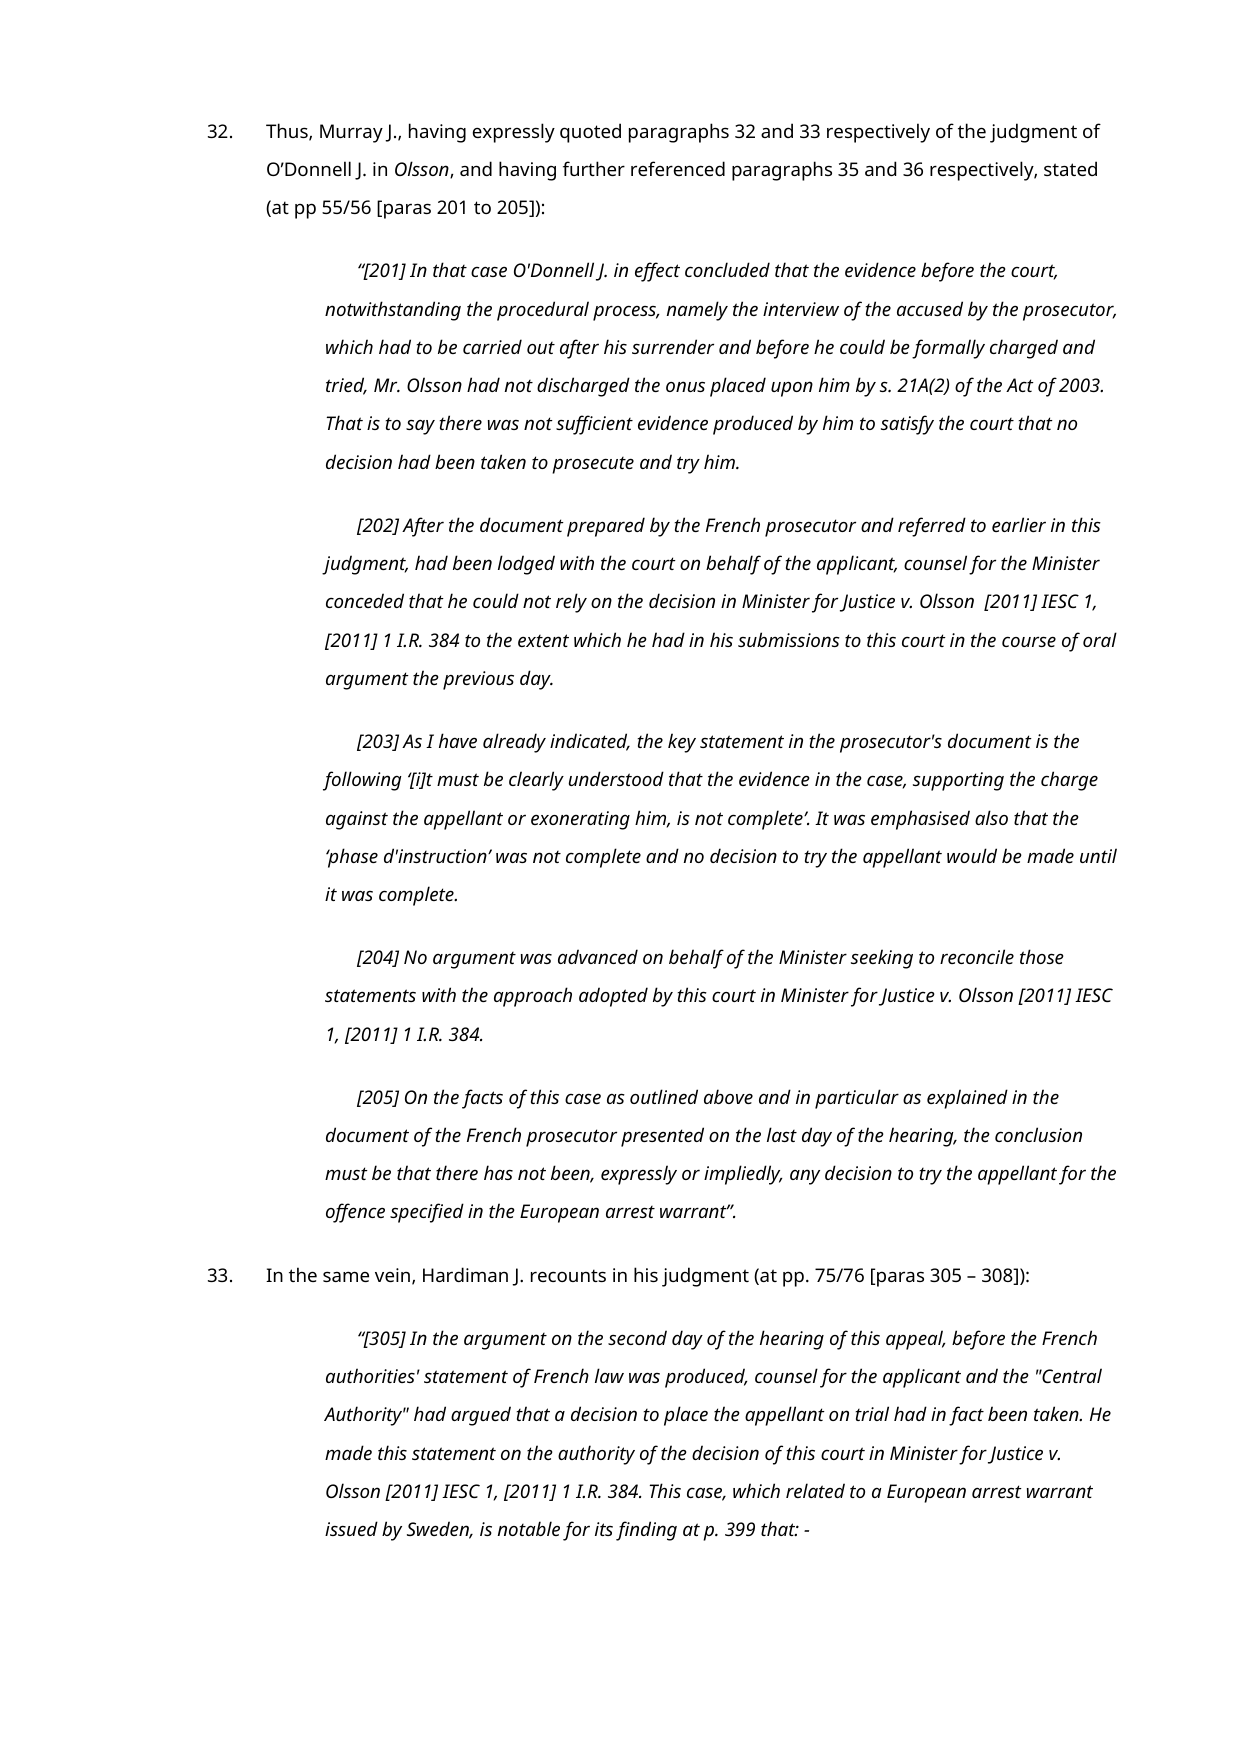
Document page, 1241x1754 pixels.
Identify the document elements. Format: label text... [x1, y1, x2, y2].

text 33. In the same vein, Hardiman J. recounts in his judgment (at pp. 75/76 [paras 305 – 308]): [207, 1262, 1122, 1288]
text 32. Thus, Murray J., having expressly quoted paragraphs 32 and 33 respectively of the judgment of O’Donnell J. in Olsson, and having further referenced paragraphs 35 and 36 respectively, stated (at pp 55/56 [paras 201 to 205]): [207, 118, 1122, 220]
text [205] On the facts of this case as outlined above and in particular as explained in the document of the French prosecutor presented on the last day of the hearing, the conclusion must be that there has not been, expressly or impliedly, any decision to try the appellant for the offence specified in the European arrest warrant”. [266, 1084, 1122, 1224]
text “[201] In that case O'Donnell J. in effect concluded that the evidence before the court, notwithstanding the procedural process, namely the interview of the accused by the prosecutor, which had to be carried out after his surrender and before he could be formally charged and tried, Mr. Olsson had not discharged the onus placed upon him by s. 21A(2) of the Act of 2003. That is to say there was not sufficient evidence produced by him to satisfy the court that no decision had been taken to prosecute and try him. [266, 258, 1122, 474]
text [204] No argument was advanced on behalf of the Minister seeking to reconcile those statements with the approach adopted by this court in Minister for Justice v. Olsson [2011] IESC 1, [2011] 1 I.R. 384. [266, 944, 1122, 1046]
text [202] After the document prepared by the French prosecutor and referred to earlier in this judgment, had been lodged with the court on behalf of the applicant, counsel for the Minister conceded that he could not rely on the decision in Minister for Justice v. Olsson [2011] IESC 1, [2011] 1 I.R. 384 to the extent which he had in his submissions to this court in the course of oral argument the previous day. [266, 512, 1122, 691]
text [203] As I have already indicated, the key statement in the prosecutor's document is the following ‘[i]t must be clearly understood that the evidence in the case, supporting the charge against the appellant or exonerating him, is not complete’. It was emphasised also that the ‘phase d'instruction’ was not complete and no decision to try the appellant would be made until it was complete. [266, 728, 1122, 907]
text “[305] In the argument on the second day of the hearing of this appeal, before the French authorities' statement of French law was produced, counsel for the applicant and the "Central Authority" had argued that a decision to place the appellant on trial had in fact been taken. He made this statement on the authority of the decision of this court in Minister for Justice v. Olsson [2011] IESC 1, [2011] 1 I.R. 384. This case, which related to a European arrest warrant issued by Sweden, is notable for its finding at p. 399 that: - [266, 1325, 1122, 1542]
